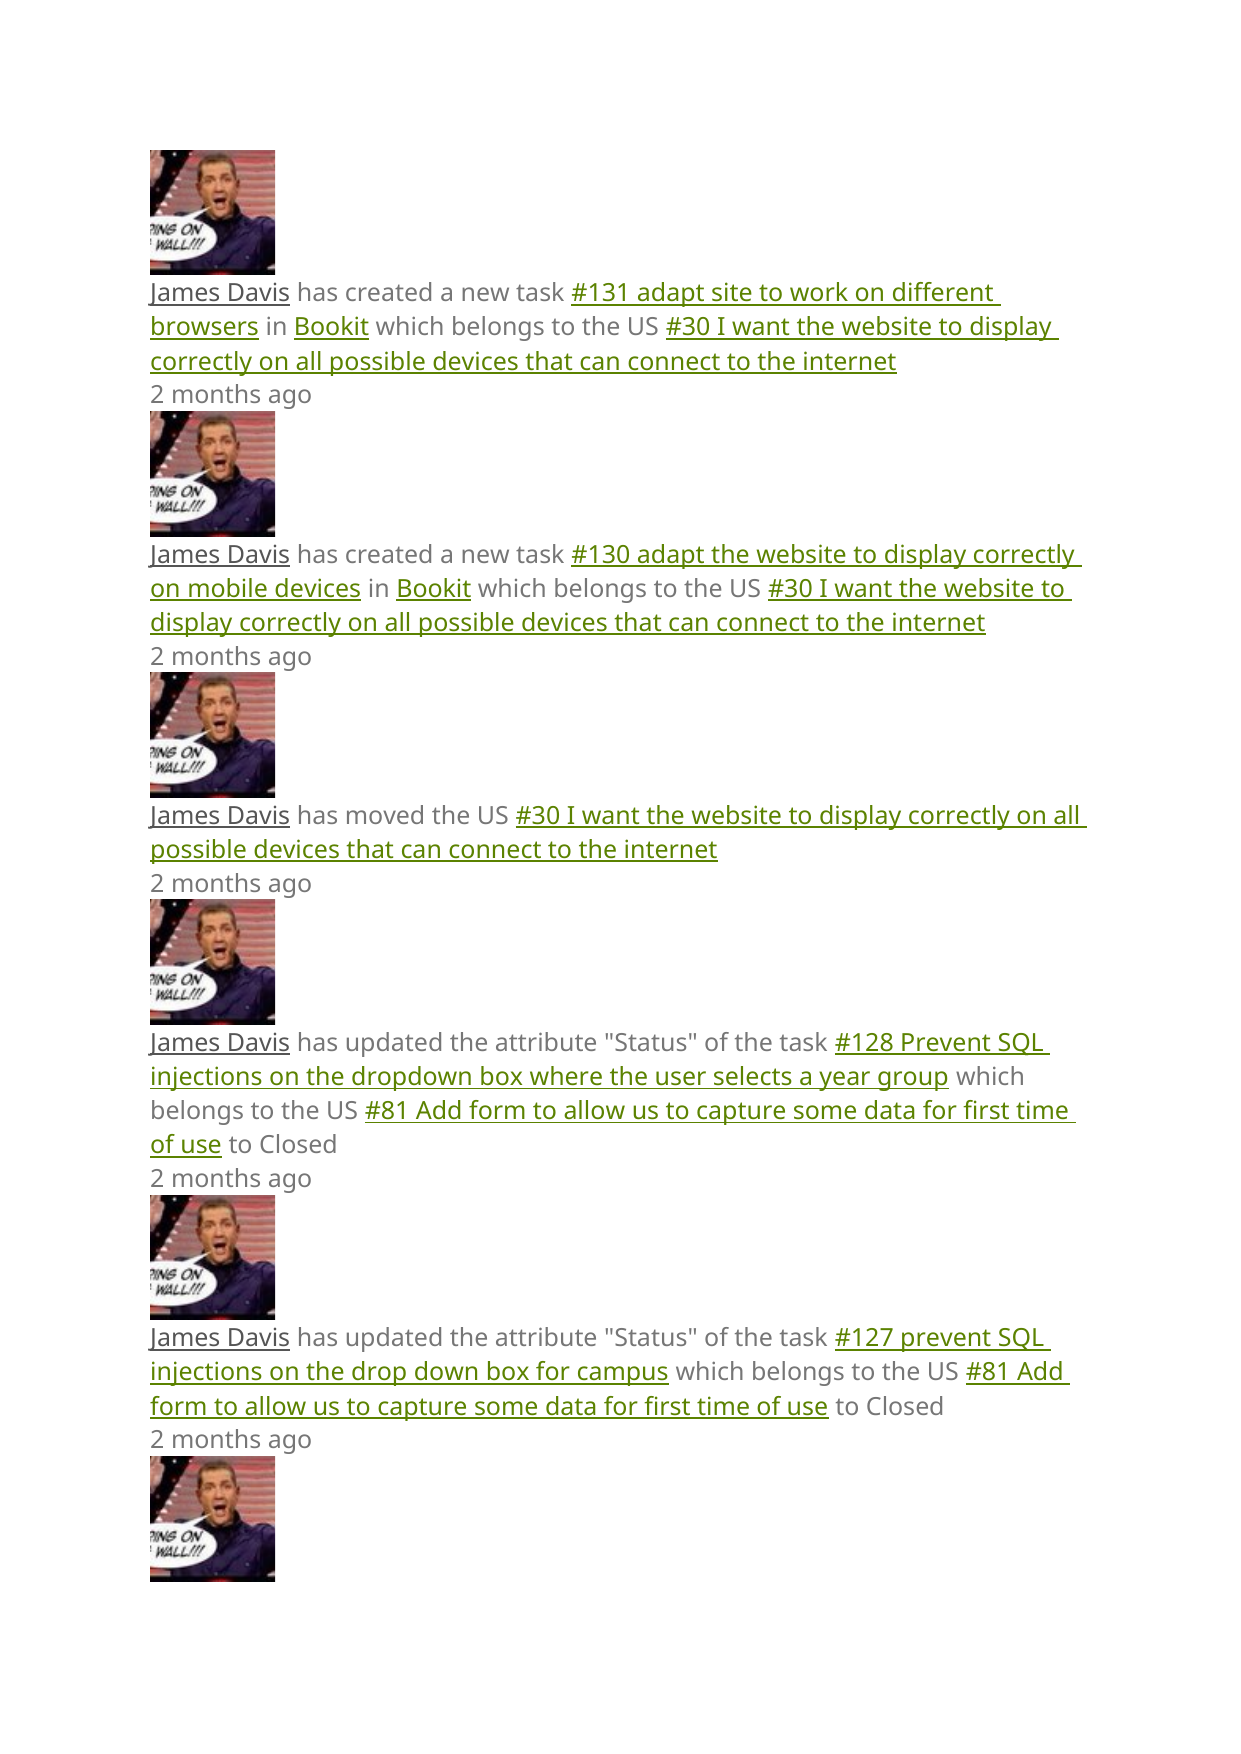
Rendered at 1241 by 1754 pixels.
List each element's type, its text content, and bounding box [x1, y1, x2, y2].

picture [150, 1456, 275, 1582]
picture [150, 411, 275, 537]
text James Davis has updated the attribute "Status" of the task #127 prevent SQL injections on the drop down box for campus which belongs to the US #81 Add form to allow us to capture some data for first time of use to Closed [150, 1320, 1090, 1422]
text 2 months ago [150, 377, 1090, 411]
text 2 months ago [150, 866, 1090, 900]
text 2 months ago [150, 1161, 1090, 1195]
text 2 months ago [150, 1422, 1090, 1456]
text James Davis has created a new task #131 adapt site to work on different browsers in Bookit which belongs to the US #30 I want the website to display correctly on all possible devices that can connect to the internet [150, 275, 1090, 377]
text James Davis has created a new task #130 adapt the website to display correctly on mobile devices in Bookit which belongs to the US #30 I want the website to display correctly on all possible devices that can connect to the internet [150, 536, 1090, 638]
picture [150, 672, 275, 798]
picture [150, 899, 275, 1025]
picture [150, 1195, 275, 1320]
text James Davis has updated the attribute "Status" of the task #128 Prevent SQL injections on the dropdown box where the user selects a year group which belongs to the US #81 Add form to allow us to capture some data for first time of use to Closed [150, 1025, 1090, 1161]
text 2 months ago [150, 638, 1090, 672]
text James Davis has moved the US #30 I want the website to display correctly on all possible devices that can connect to the internet [150, 797, 1090, 866]
picture [150, 150, 275, 275]
